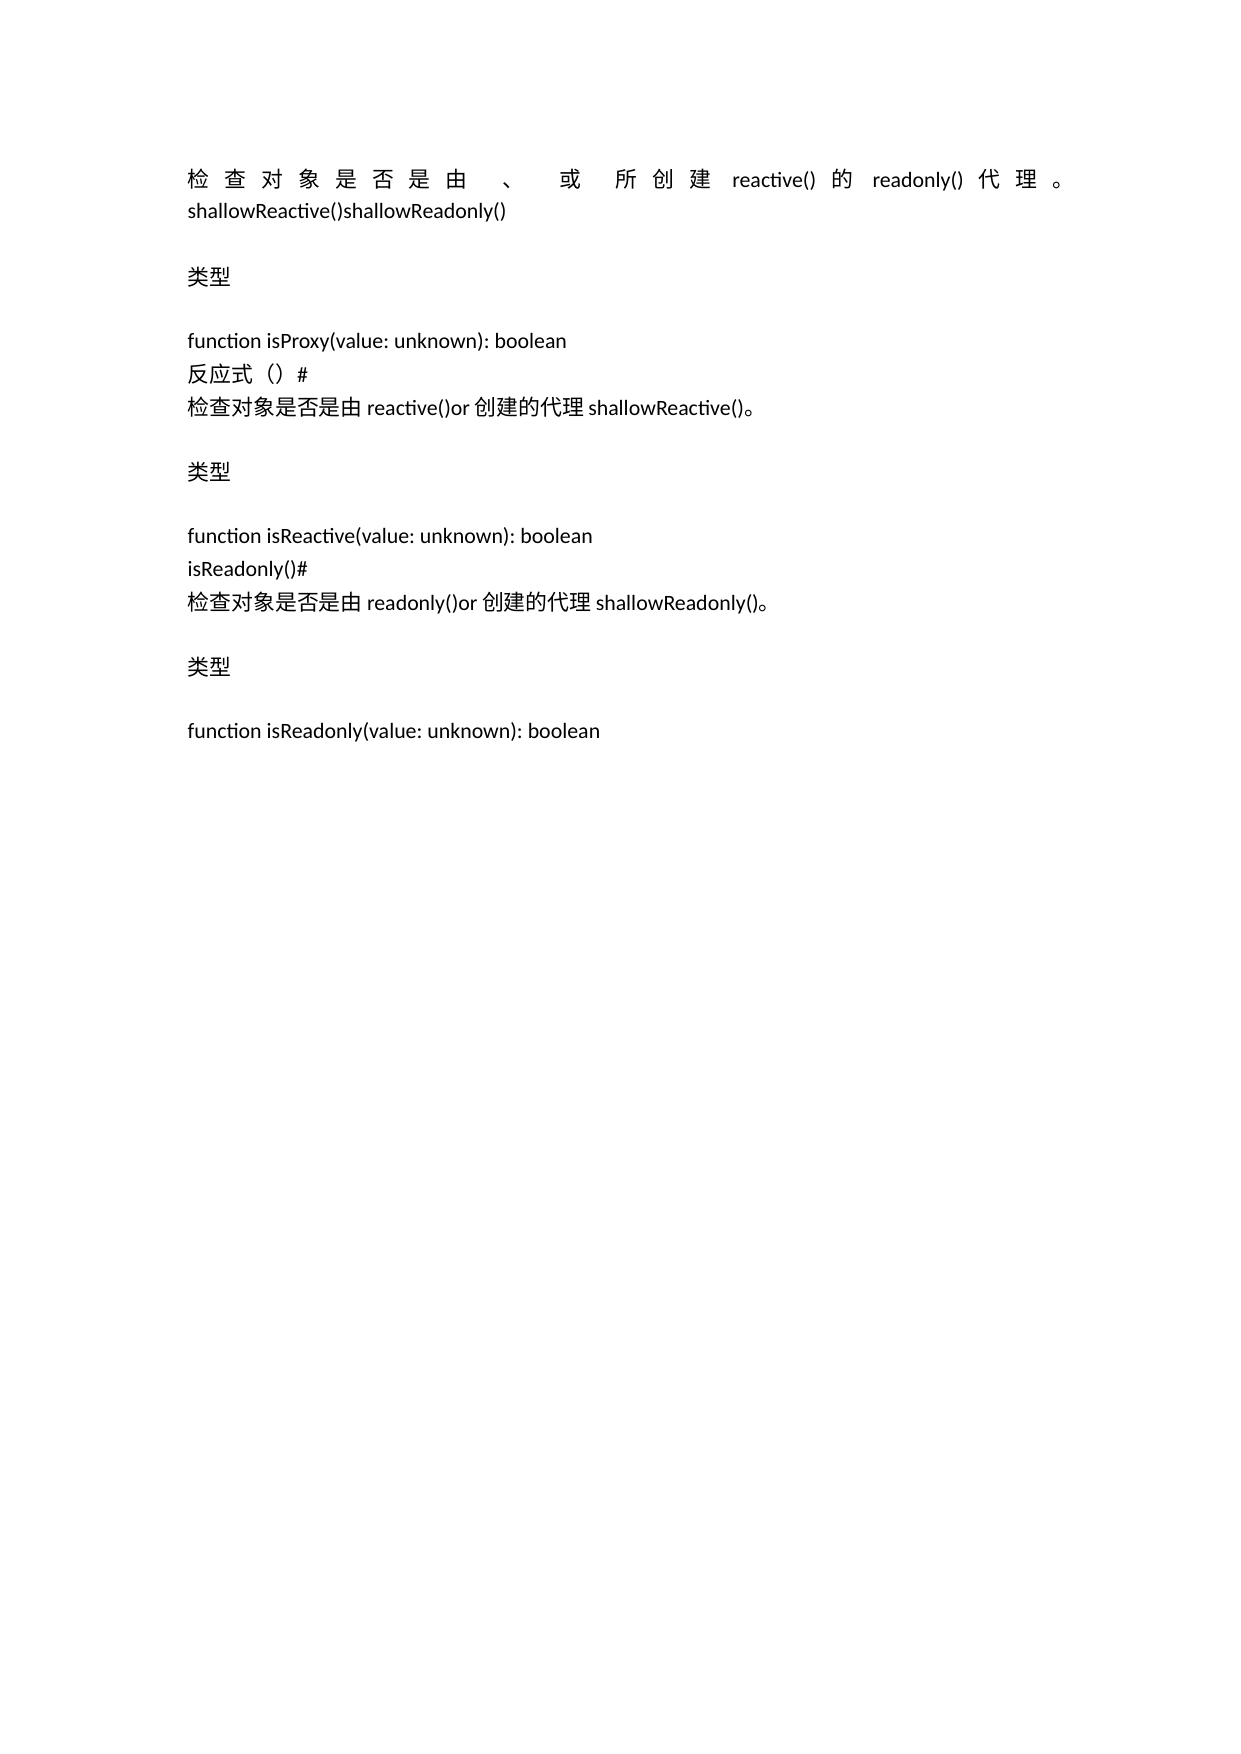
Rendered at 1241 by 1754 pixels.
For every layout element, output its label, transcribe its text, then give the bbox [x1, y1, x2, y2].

list function isProxy(value: unknown): boolean [187, 324, 1053, 357]
list isReadonly()# [187, 552, 1053, 584]
list 反应式（）# [187, 357, 1053, 389]
list function isReadonly(value: unknown): boolean [187, 714, 1053, 747]
list 检查对象是否是由readonly()or创建的代理shallowReadonly()。 [187, 584, 1053, 617]
list 类型 [187, 454, 1053, 487]
list 类型 [187, 259, 1053, 292]
list 检查对象是否是由reactive()or创建的代理shallowReactive()。 [187, 389, 1053, 422]
list 检查对象是否是由 、 或 所创建reactive()的readonly()代理。shallowReactive()shallowReadonly() [187, 162, 1053, 227]
list 类型 [187, 649, 1053, 682]
list function isReactive(value: unknown): boolean [187, 519, 1053, 552]
